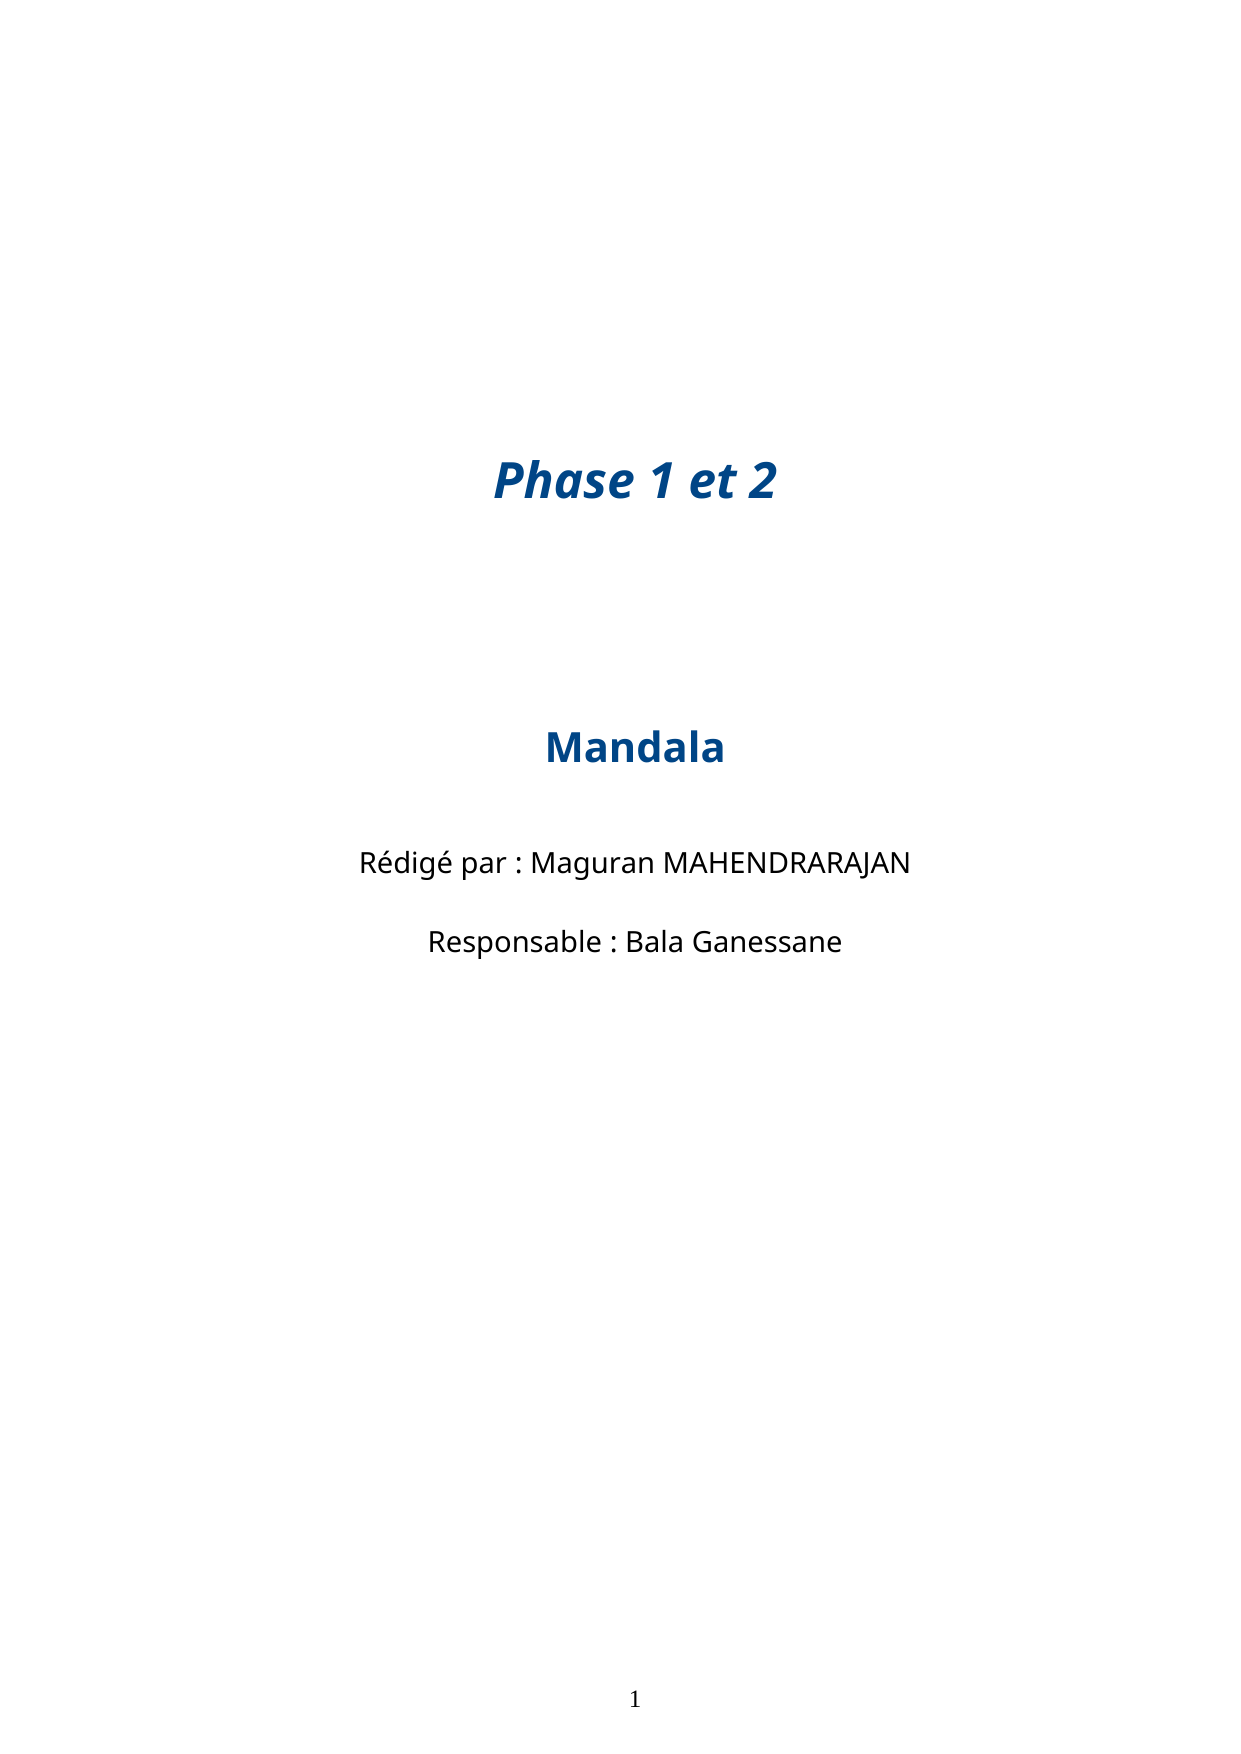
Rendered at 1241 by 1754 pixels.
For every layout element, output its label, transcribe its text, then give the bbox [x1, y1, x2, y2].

text Responsable : Bala Ganessane [118, 922, 1152, 961]
text Mandala [118, 717, 1152, 774]
text Phase 1 et 2 [118, 445, 1152, 513]
text Rédigé par : Maguran MAHENDRARAJAN [118, 842, 1152, 882]
